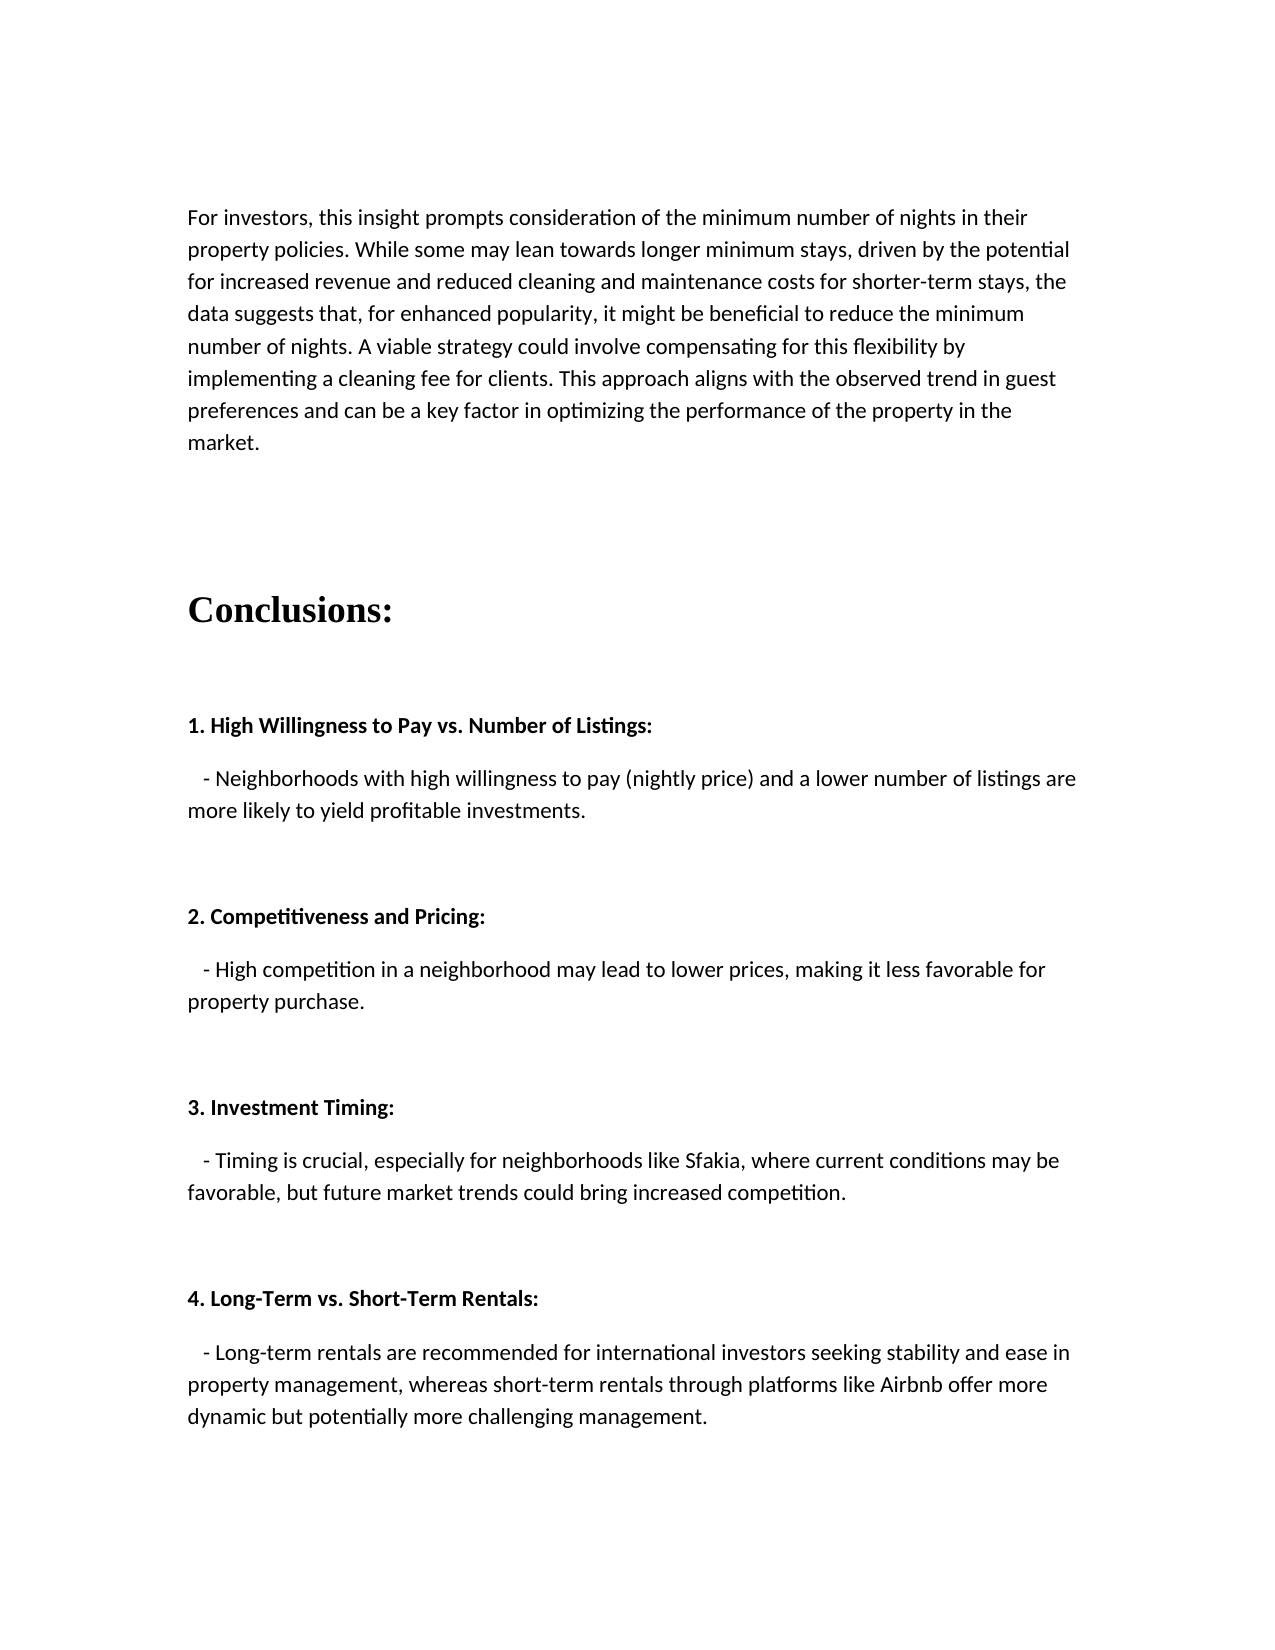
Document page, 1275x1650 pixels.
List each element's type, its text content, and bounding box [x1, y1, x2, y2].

text - High competition in a neighborhood may lead to lower prices, making it less favorable for property purchase. [187, 955, 1087, 1015]
text 3. Investment Timing: [187, 1093, 1087, 1121]
text 1. High Willingness to Pay vs. Number of Listings: [187, 711, 1087, 739]
text 4. Long-Term vs. Short-Term Rentals: [187, 1284, 1087, 1313]
text - Long-term rentals are recommended for international investors seeking stability and ease in property management, whereas short-term rentals through platforms like Airbnb offer more dynamic but potentially more challenging management. [187, 1338, 1087, 1430]
text - Neighborhoods with high willingness to pay (nightly price) and a lower number of listings are more likely to yield profitable investments. [187, 764, 1087, 824]
text - Timing is crucial, especially for neighborhoods like Sfakia, where current conditions may be favorable, but future market trends could bring increased competition. [187, 1146, 1087, 1207]
text Conclusions: [187, 587, 1087, 631]
text For investors, this insight prompts consideration of the minimum number of nights in their property policies. While some may lean towards longer minimum stays, driven by the potential for increased revenue and reduced cleaning and maintenance costs for shorter-term stays, the data suggests that, for enhanced popularity, it might be beneficial to reduce the minimum number of nights. A viable strategy could involve compensating for this flexibility by implementing a cleaning fee for clients. This approach aligns with the observed trend in guest preferences and can be a key factor in optimizing the performance of the property in the market. [187, 203, 1087, 456]
text 2. Competitiveness and Pricing: [187, 902, 1087, 930]
